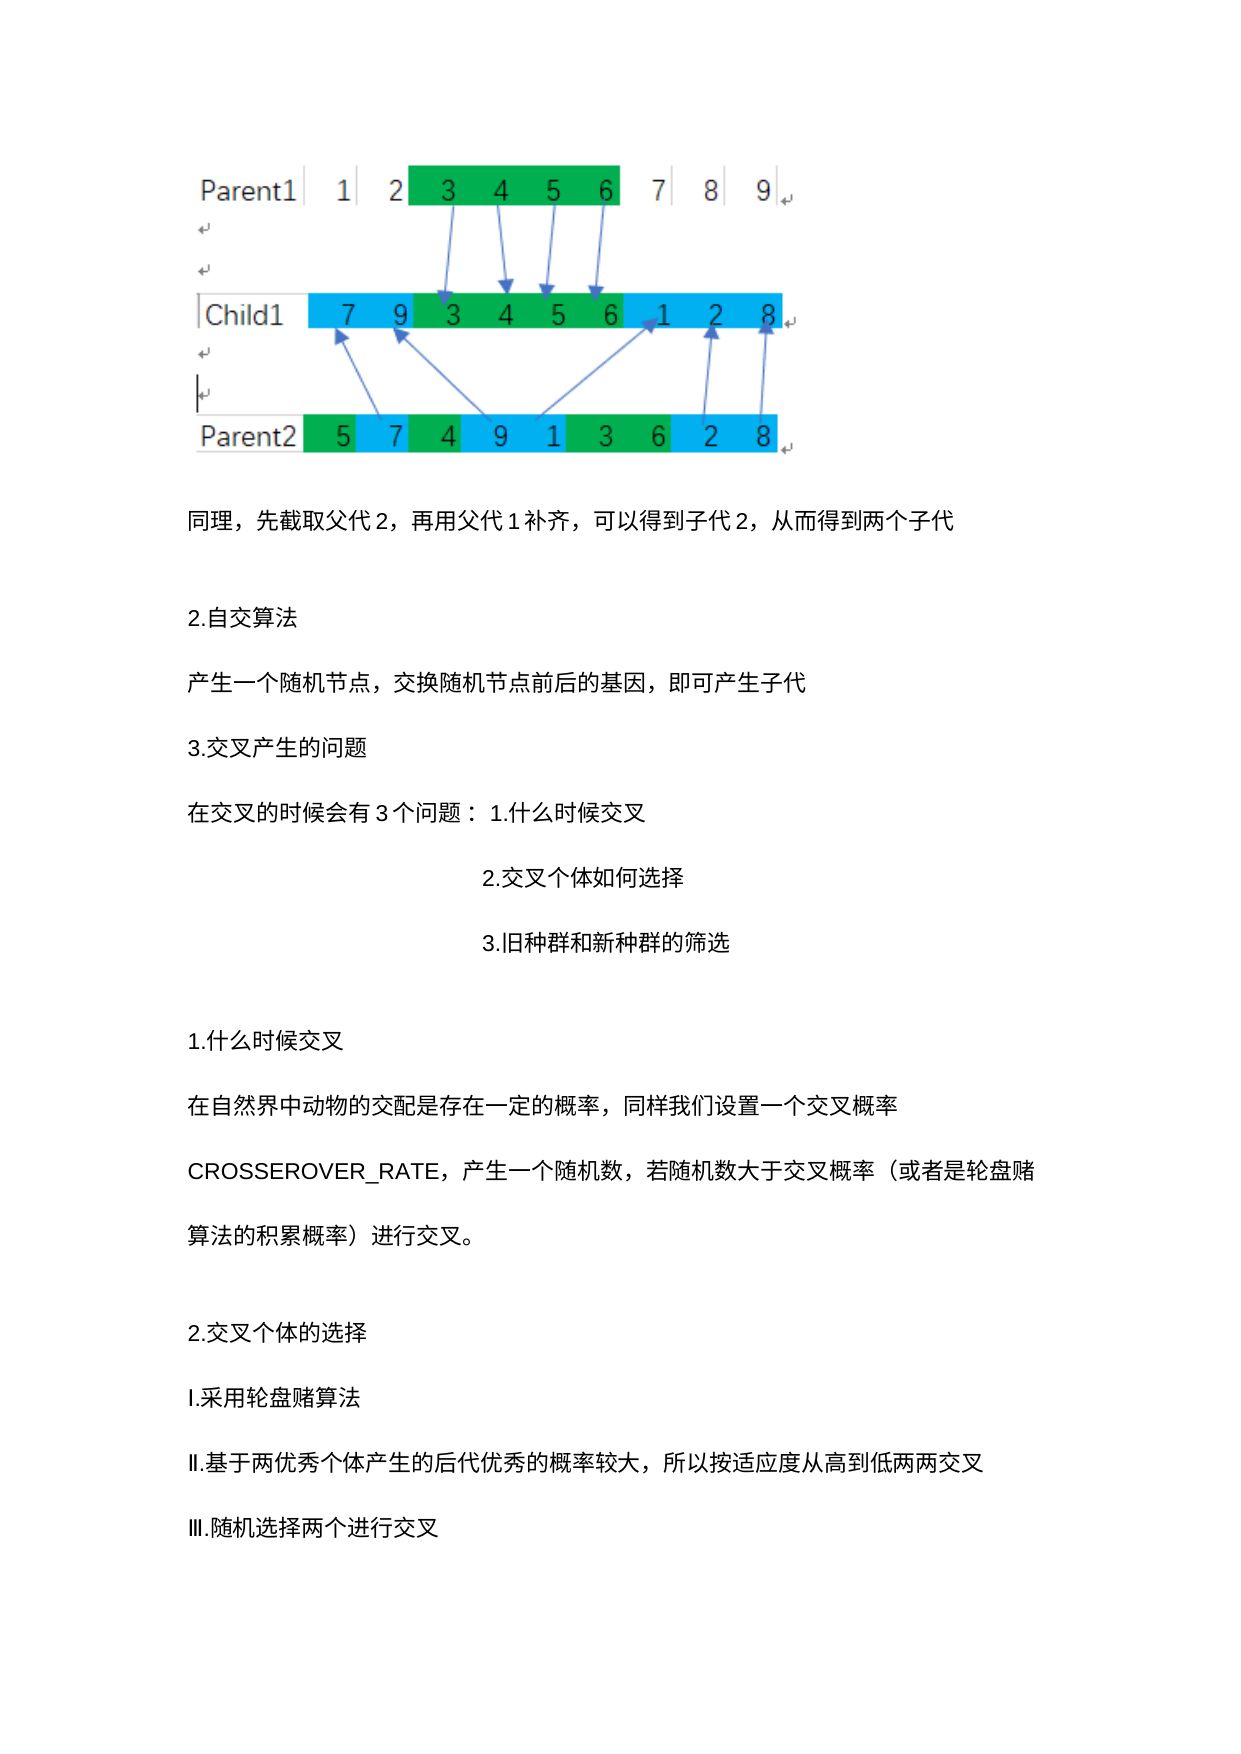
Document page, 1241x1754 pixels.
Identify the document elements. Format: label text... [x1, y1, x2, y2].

text 3.交叉产生的问题 [187, 714, 1053, 779]
text 产生一个随机节点，交换随机节点前后的基因，即可产生子代 [187, 649, 1053, 714]
text 1.什么时候交叉 [187, 1007, 1053, 1072]
text Ⅲ.随机选择两个进行交叉 [187, 1494, 1053, 1559]
text 同理，先截取父代2，再用父代1补齐，可以得到子代2，从而得到两个子代 [187, 487, 1053, 552]
text 2.自交算法 [187, 584, 1053, 649]
text 2.交叉个体的选择 [187, 1299, 1053, 1364]
text 在自然界中动物的交配是存在一定的概率，同样我们设置一个交叉概率CROSSEROVER_RATE，产生一个随机数，若随机数大于交叉概率（或者是轮盘赌算法的积累概率）进行交叉。 [187, 1072, 1053, 1267]
text Ⅱ.基于两优秀个体产生的后代优秀的概率较大，所以按适应度从高到低两两交叉 [187, 1429, 1053, 1494]
text 3.旧种群和新种群的筛选 [187, 909, 1053, 974]
text 在交叉的时候会有3个问题 ：1.什么时候交叉 [187, 779, 1053, 844]
text 2.交叉个体如何选择 [187, 844, 1053, 909]
text Ⅰ.采用轮盘赌算法 [187, 1364, 1053, 1429]
picture [187, 162, 837, 456]
